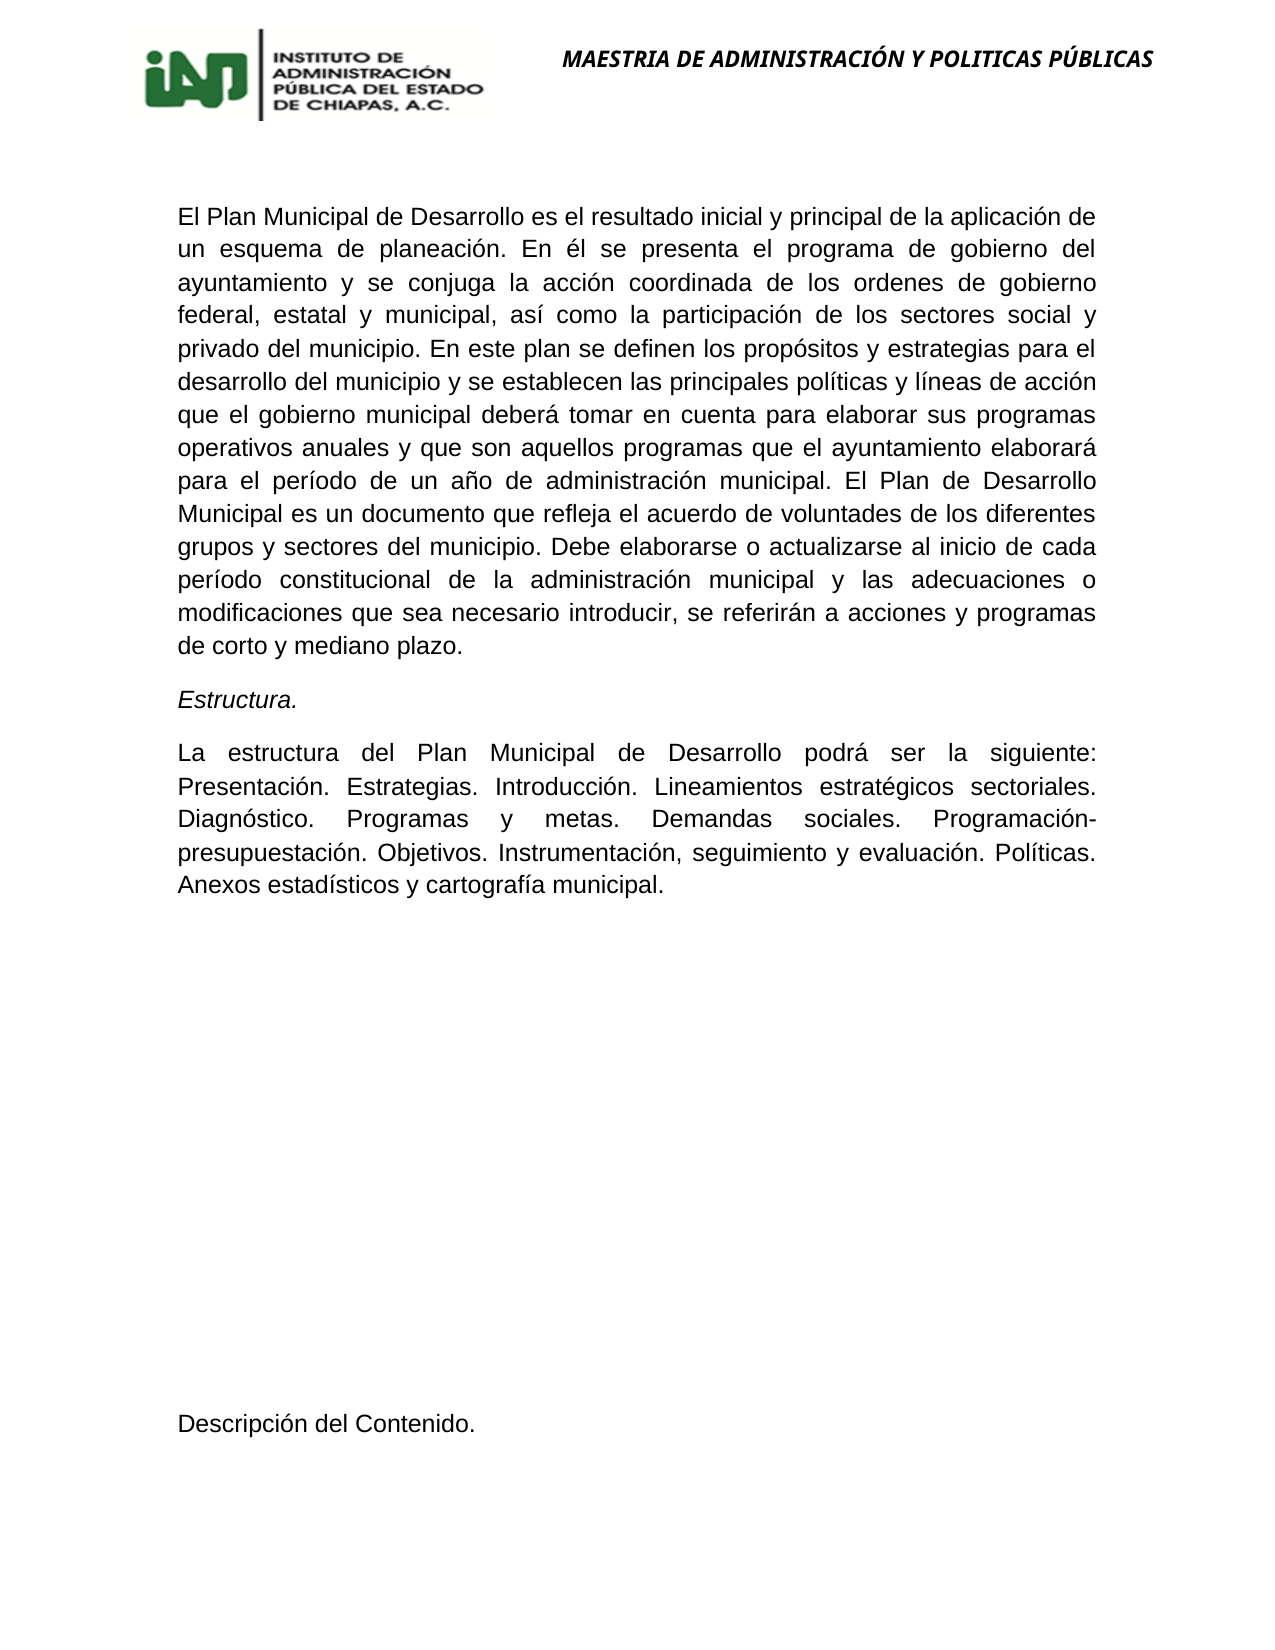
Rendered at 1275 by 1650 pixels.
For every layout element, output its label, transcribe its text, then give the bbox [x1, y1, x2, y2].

text La estructura del Plan Municipal de Desarrollo podrá ser la siguiente: Presentación. Estrategias. Introducción. Lineamientos estratégicos sectoriales. Diagnóstico. Programas y metas. Demandas sociales. Programación-presupuestación. Objetivos. Instrumentación, seguimiento y evaluación. Políticas. Anexos estadísticos y cartografía municipal. [177, 738, 1098, 899]
text El Plan Municipal de Desarrollo es el resultado inicial y principal de la aplicación de un esquema de planeación. En él se presenta el programa de gobierno del ayuntamiento y se conjuga la acción coordinada de los ordenes de gobierno federal, estatal y municipal, así como la participación de los sectores social y privado del municipio. En este plan se definen los propósitos y estrategias para el desarrollo del municipio y se establecen las principales políticas y líneas de acción que el gobierno municipal deberá tomar en cuenta para elaborar sus programas operativos anuales y que son aquellos programas que el ayuntamiento elaborará para el período de un año de administración municipal. El Plan de Desarrollo Municipal es un documento que refleja el acuerdo de voluntades de los diferentes grupos y sectores del municipio. Debe elaborarse o actualizarse al inicio de cada período constitucional de la administración municipal y las adecuaciones o modificaciones que sea necesario introducir, se referirán a acciones y programas de corto y mediano plazo. [177, 201, 1098, 659]
text Estructura. [177, 684, 1098, 713]
text Descripción del Contenido. [177, 1409, 1098, 1438]
picture [120, 25, 496, 121]
